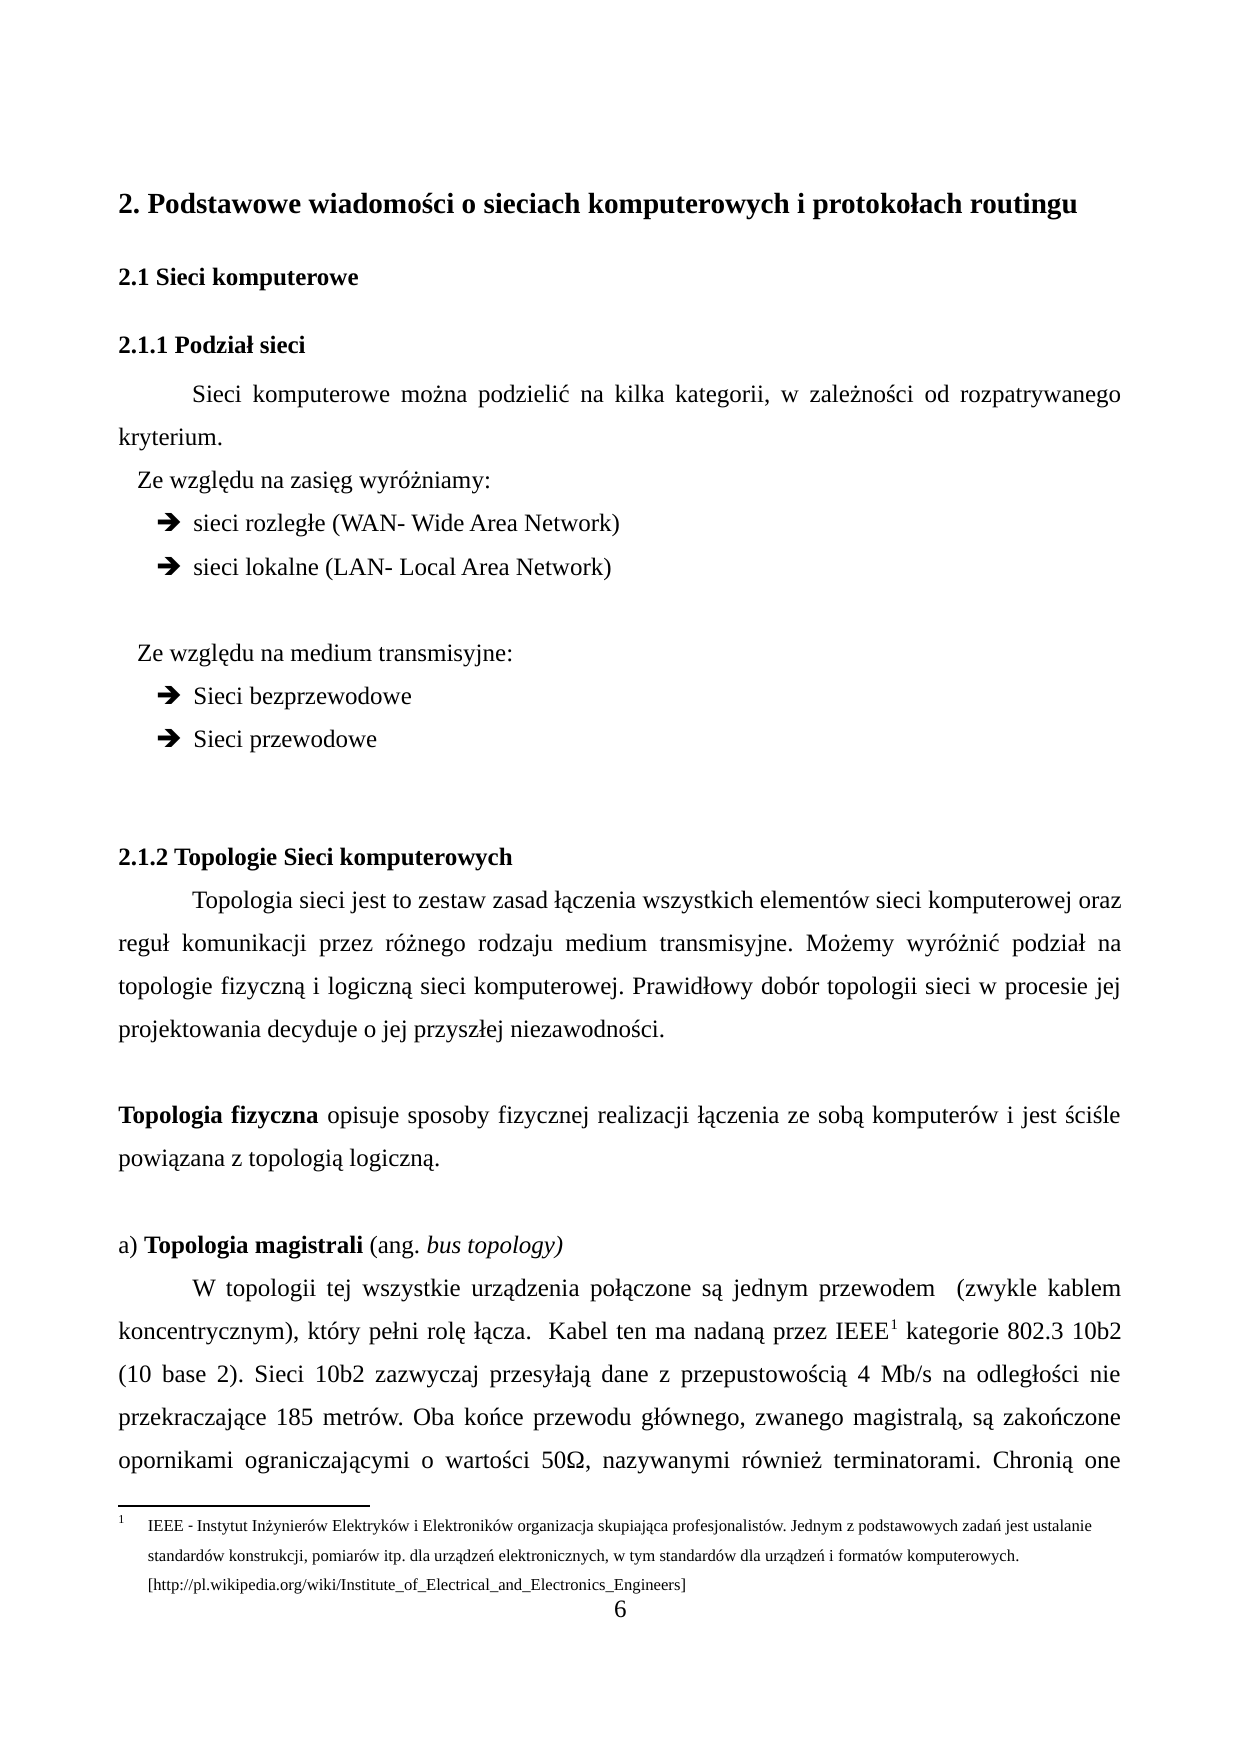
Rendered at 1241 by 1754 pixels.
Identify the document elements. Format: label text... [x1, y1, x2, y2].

list Sieci przewodowe [156, 724, 1122, 753]
text 2.1.2 Topologie Sieci komputerowych [118, 842, 1122, 870]
list sieci rozległe (WAN- Wide Area Network) [156, 508, 1122, 537]
text Sieci komputerowe można podzielić na kilka kategorii, w zależności od rozpatrywanego kryterium. [118, 379, 1122, 451]
text Ze względu na zasięg wyróżniamy: [118, 465, 1122, 494]
text Ze względu na medium transmisyjne: [118, 638, 1122, 667]
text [118, 1273, 1122, 1474]
text Topologia sieci jest to zestaw zasad łączenia wszystkich elementów sieci komputerowej oraz reguł komunikacji przez różnego rodzaju medium transmisyjne. Możemy wyróżnić podział na topologie fizyczną i logiczną sieci komputerowej. Prawidłowy dobór topologii sieci w procesie jej projektowania decyduje o jej przyszłej niezawodności. [118, 885, 1122, 1043]
subtitle 2.1.1 Podział sieci [118, 330, 1122, 358]
list Sieci bezprzewodowe [156, 681, 1122, 710]
list sieci lokalne (LAN- Local Area Network) [156, 552, 1122, 580]
subtitle 2.1 Sieci komputerowe [118, 262, 1122, 290]
text Topologia fizyczna opisuje sposoby fizycznej realizacji łączenia ze sobą komputerów i jest ściśle powiązana z topologią logiczną. [118, 1057, 1122, 1172]
title 2. Podstawowe wiadomości o sieciach komputerowych i protokołach routingu [118, 186, 1122, 220]
text a) Topologia magistrali (ang. bus topology) [118, 1230, 1122, 1258]
